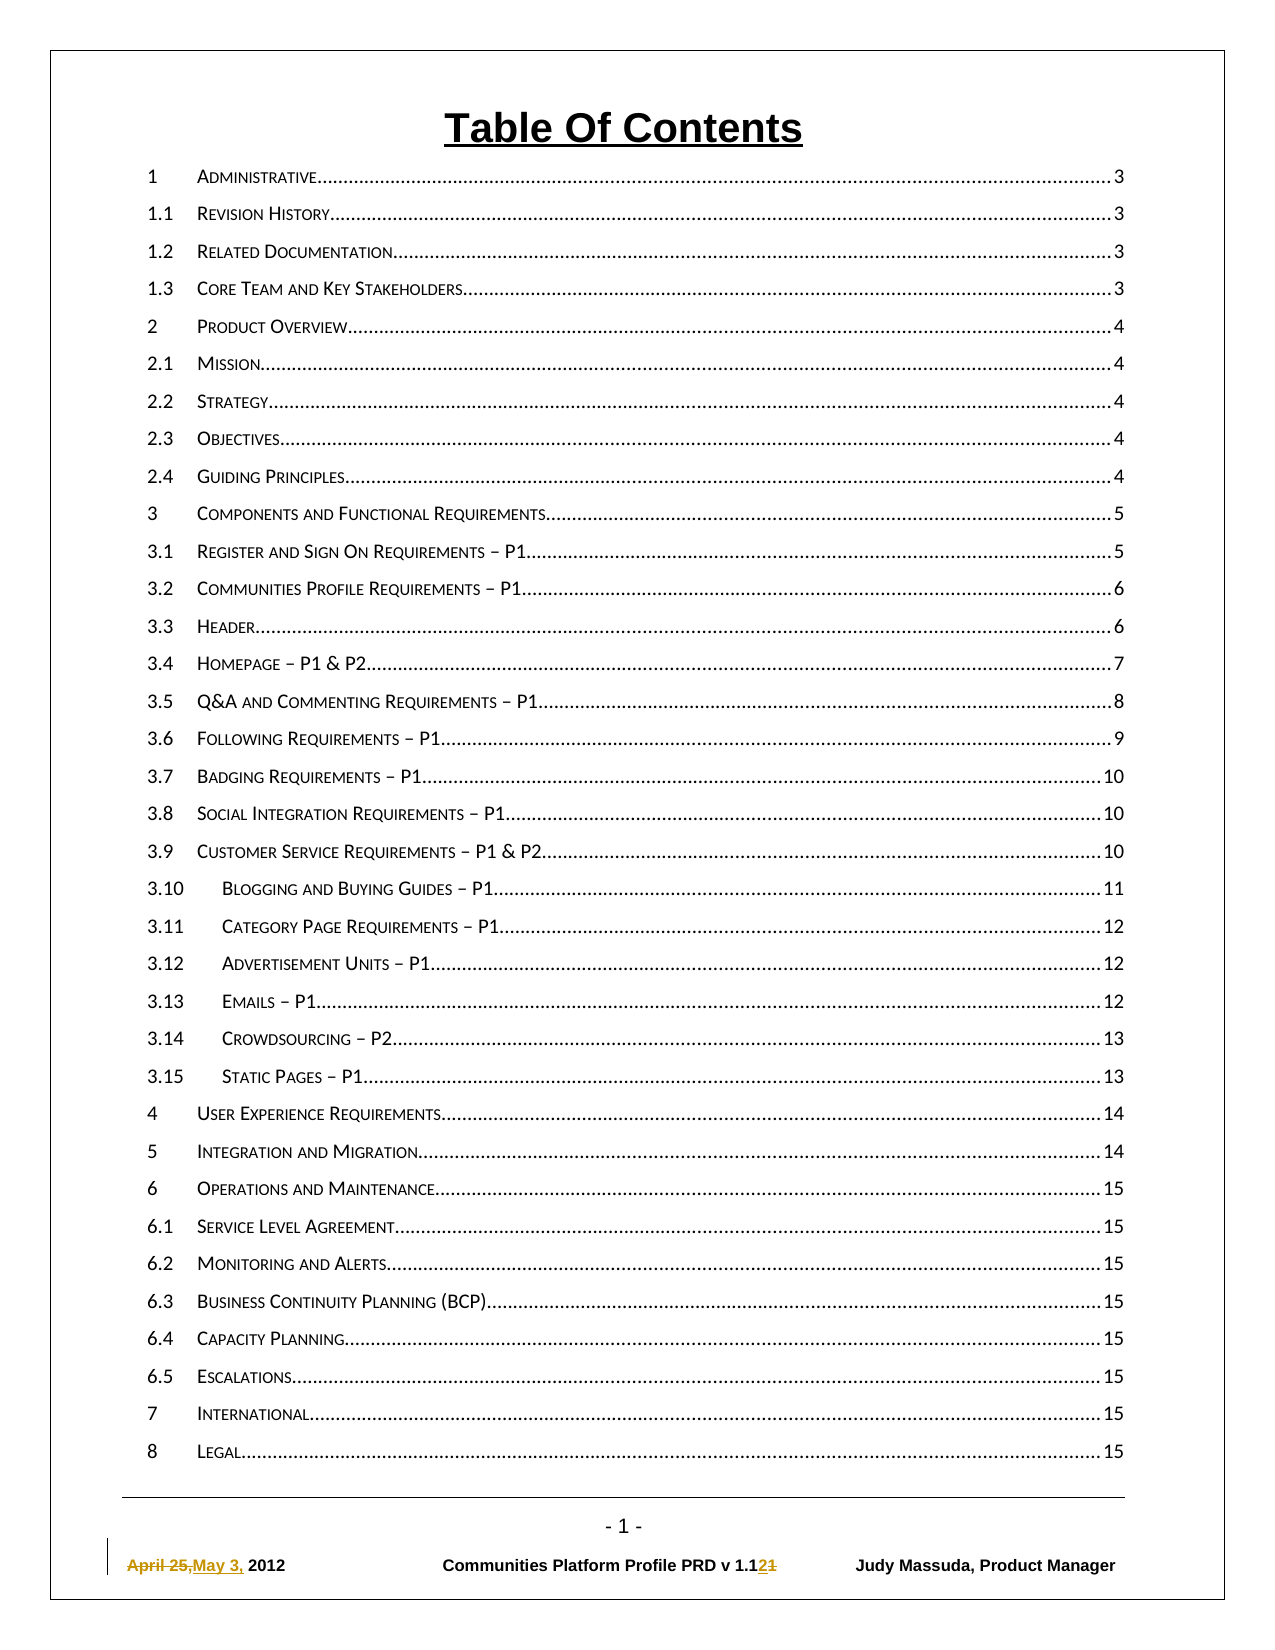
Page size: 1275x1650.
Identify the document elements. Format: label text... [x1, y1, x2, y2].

text 3.13 Emails – P1 12 [147, 976, 1125, 1013]
text 3.11 Category Page Requirements – P1 12 [147, 901, 1125, 938]
text 6.1 Service Level Agreement 15 [147, 1201, 1125, 1238]
text 3.3 Header 6 [147, 601, 1125, 638]
text 1.2 Related Documentation 3 [147, 226, 1125, 263]
text 2.4 Guiding Principles 4 [147, 451, 1125, 488]
text 6.5 Escalations 15 [147, 1351, 1125, 1388]
text 3.15 Static Pages – P1 13 [147, 1051, 1125, 1088]
text 6.3 Business Continuity Planning (BCP) 15 [147, 1276, 1125, 1313]
text 2 Product Overview 4 [147, 301, 1125, 338]
text 1.1 Revision History 3 [147, 188, 1125, 226]
text 3.8 Social Integration Requirements – P1 10 [147, 788, 1125, 826]
text 3.10 Blogging and Buying Guides – P1 11 [147, 863, 1125, 901]
text 6 Operations and Maintenance 15 [147, 1163, 1125, 1201]
text 6.4 Capacity Planning 15 [147, 1313, 1125, 1351]
text 3.5 Q&A and Commenting Requirements – P1 8 [147, 676, 1125, 713]
text 3.14 Crowdsourcing – P2 13 [147, 1013, 1125, 1051]
text 2.2 Strategy 4 [147, 376, 1125, 413]
text 6.2 Monitoring and Alerts 15 [147, 1238, 1125, 1276]
text 2.3 Objectives 4 [147, 413, 1125, 451]
text 1.3 Core Team and Key Stakeholders 3 [147, 263, 1125, 301]
text Table Of Contents [122, 103, 1125, 151]
text 7 International 15 [147, 1388, 1125, 1426]
text 3.1 Register and Sign On Requirements – P1 5 [147, 526, 1125, 563]
text 3.7 Badging Requirements – P1 10 [147, 751, 1125, 788]
text 2.1 Mission 4 [147, 338, 1125, 376]
text 3.6 Following Requirements – P1 9 [147, 713, 1125, 751]
text 4 User Experience Requirements 14 [147, 1088, 1125, 1126]
text 8 Legal 15 [147, 1426, 1125, 1463]
text 3.9 Customer Service Requirements – P1 & P2 10 [147, 826, 1125, 863]
text 5 Integration and Migration 14 [147, 1126, 1125, 1163]
text 3 Components and Functional Requirements 5 [147, 488, 1125, 526]
text 1 Administrative 3 [147, 151, 1125, 188]
text 3.12 Advertisement Units – P1 12 [147, 938, 1125, 976]
text 3.2 Communities Profile Requirements – P1 6 [147, 563, 1125, 601]
text 3.4 Homepage – P1 & P2 7 [147, 638, 1125, 676]
